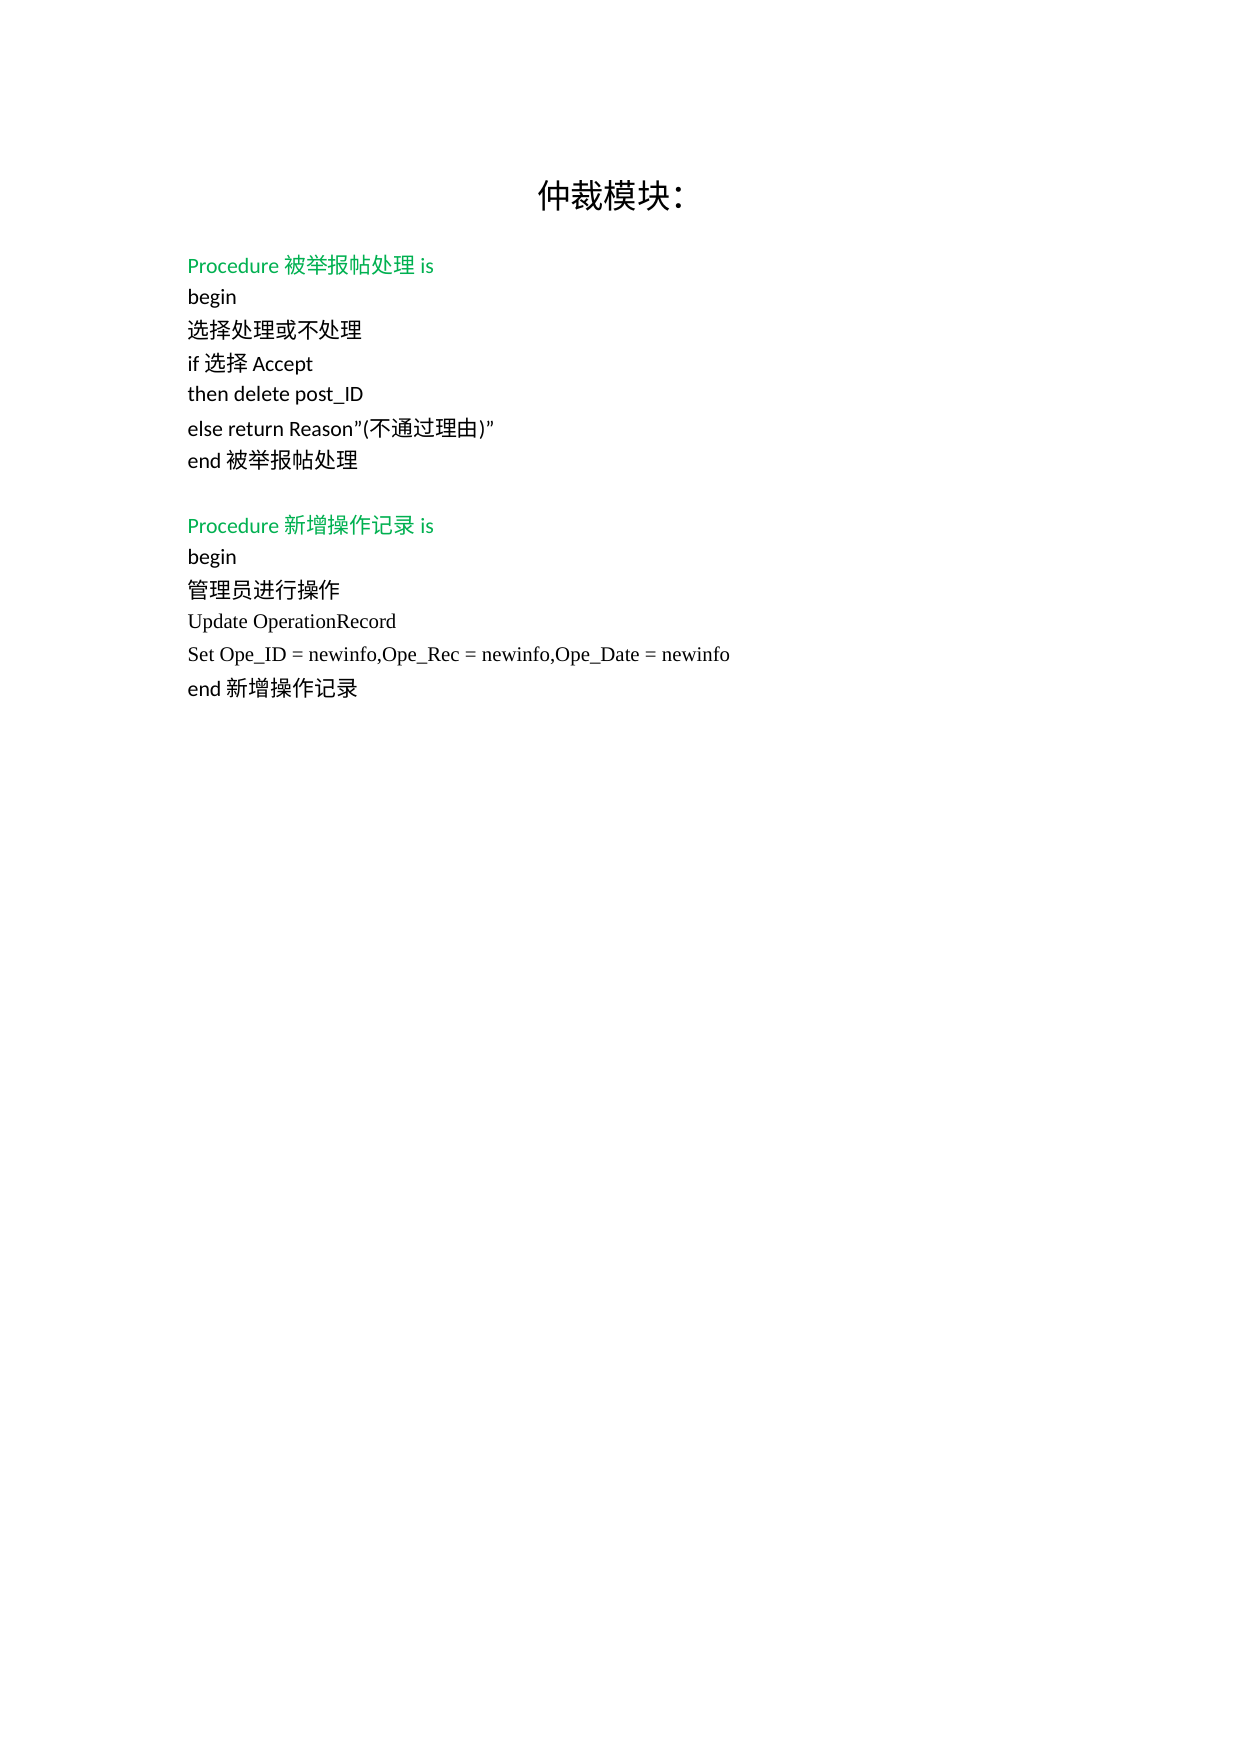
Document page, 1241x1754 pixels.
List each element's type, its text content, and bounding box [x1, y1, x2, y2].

text Procedure 被举报帖处理 is [187, 248, 1053, 280]
text else return Reason”(不通过理由)” [187, 410, 1053, 443]
text then delete post_ID [187, 378, 1053, 410]
text end 新增操作记录 [187, 670, 1053, 703]
text Procedure 新增操作记录 is [187, 508, 1053, 540]
text begin [187, 540, 1053, 573]
text Update OperationRecord [187, 605, 1053, 638]
text 选择处理或不处理 [187, 313, 1053, 345]
text begin [187, 280, 1053, 313]
text Set Ope_ID = newinfo,Ope_Rec = newinfo,Ope_Date = newinfo [187, 638, 1053, 670]
text 管理员进行操作 [187, 573, 1053, 605]
text if 选择Accept [187, 345, 1053, 378]
subtitle 仲裁模块： [187, 162, 1053, 227]
text end 被举报帖处理 [187, 443, 1053, 475]
